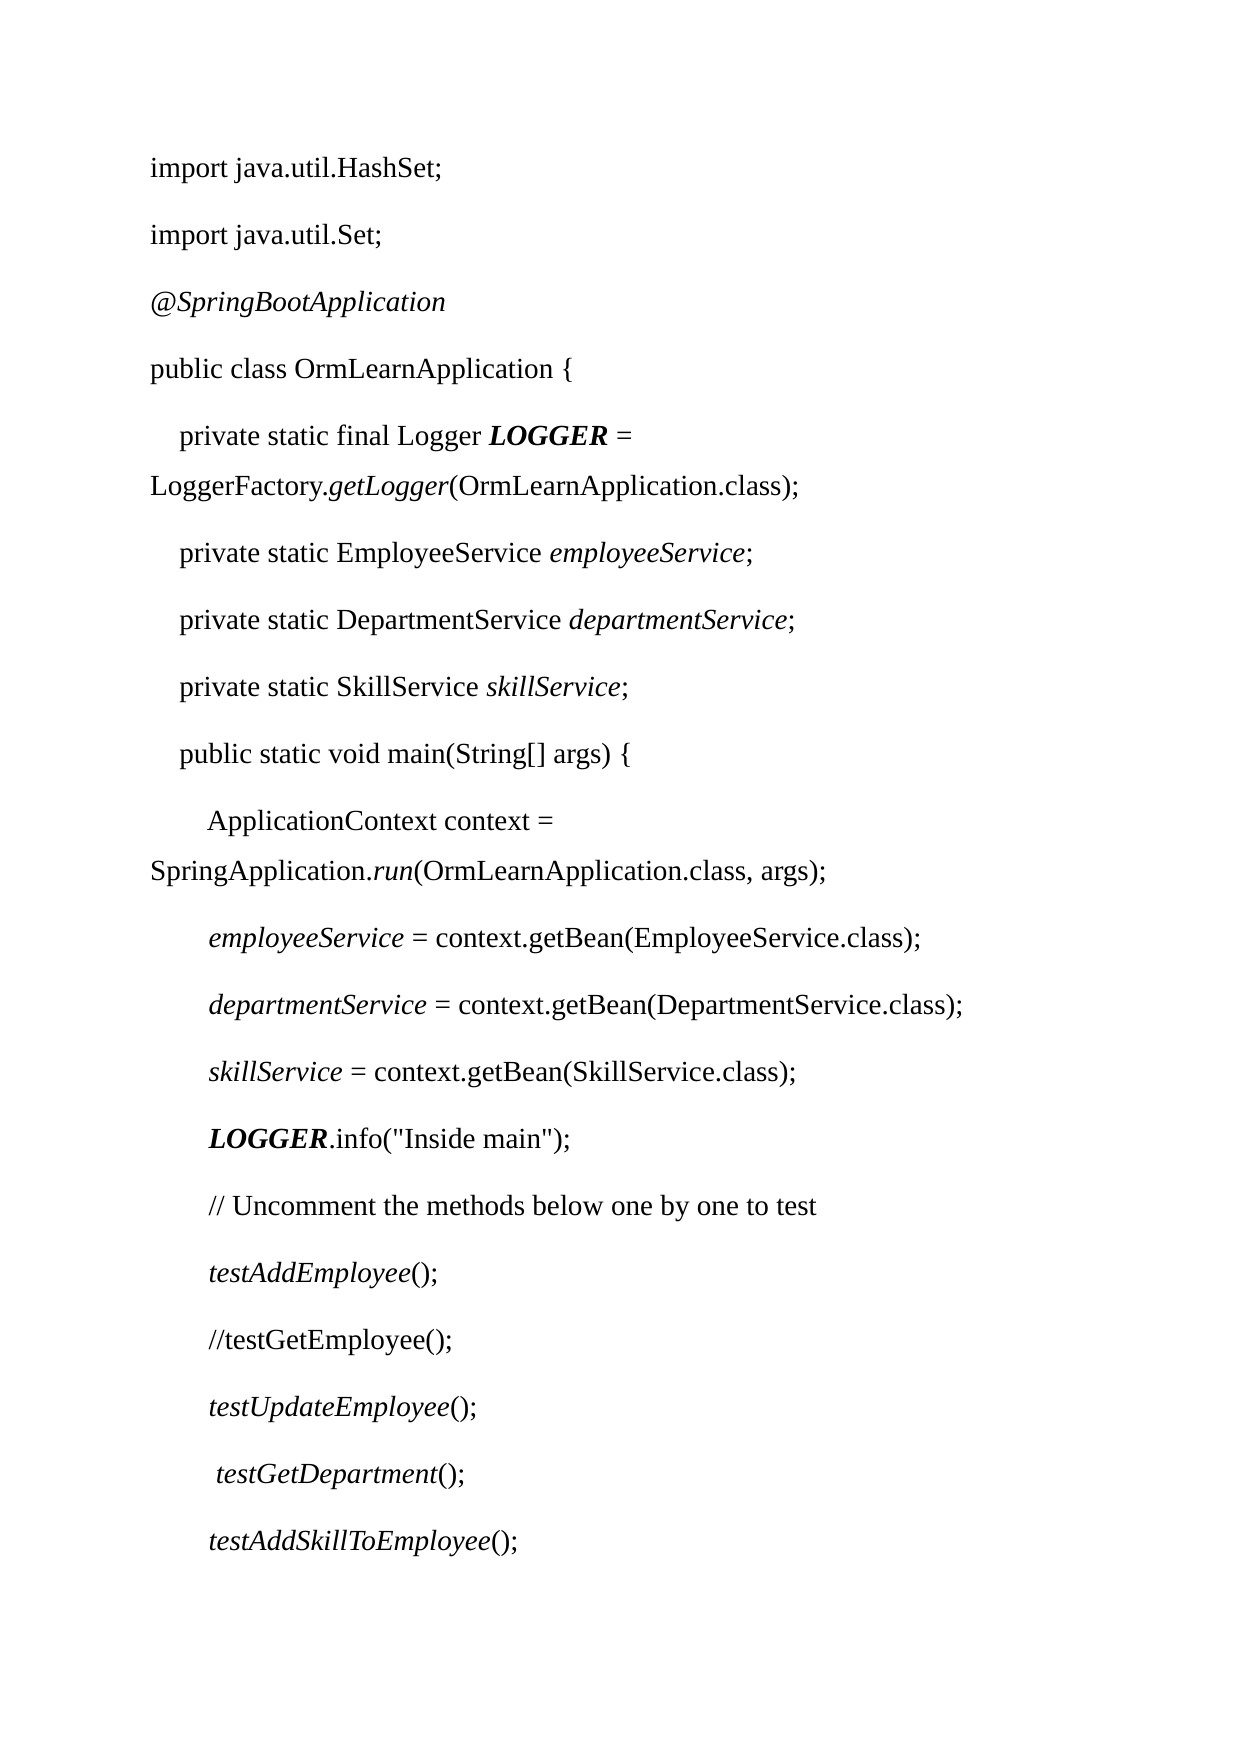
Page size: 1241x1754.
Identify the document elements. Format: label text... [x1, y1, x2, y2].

text ApplicationContext context = SpringApplication.run(OrmLearnApplication.class, args); [150, 803, 1090, 887]
text skillService = context.getBean(SkillService.class); [150, 1054, 1090, 1088]
text testAddSkillToEmployee(); [150, 1523, 1090, 1557]
text LOGGER.info("Inside main"); [150, 1121, 1090, 1155]
text testAddEmployee(); [150, 1255, 1090, 1289]
text private static EmployeeService employeeService; [150, 535, 1090, 569]
text employeeService = context.getBean(EmployeeService.class); [150, 920, 1090, 954]
text import java.util.Set; [150, 217, 1090, 251]
text public static void main(String[] args) { [150, 736, 1090, 770]
text private static DepartmentService departmentService; [150, 602, 1090, 636]
text private static final Logger LOGGER = LoggerFactory.getLogger(OrmLearnApplication.class); [150, 418, 1090, 502]
text //testGetEmployee(); [150, 1322, 1090, 1356]
text import java.util.HashSet; [150, 150, 1090, 183]
text @SpringBootApplication [150, 284, 1090, 317]
text public class OrmLearnApplication { [150, 351, 1090, 384]
text testGetDepartment(); [150, 1456, 1090, 1490]
text testUpdateEmployee(); [150, 1389, 1090, 1423]
text private static SkillService skillService; [150, 669, 1090, 703]
text departmentService = context.getBean(DepartmentService.class); [150, 987, 1090, 1021]
text // Uncomment the methods below one by one to test [150, 1188, 1090, 1222]
